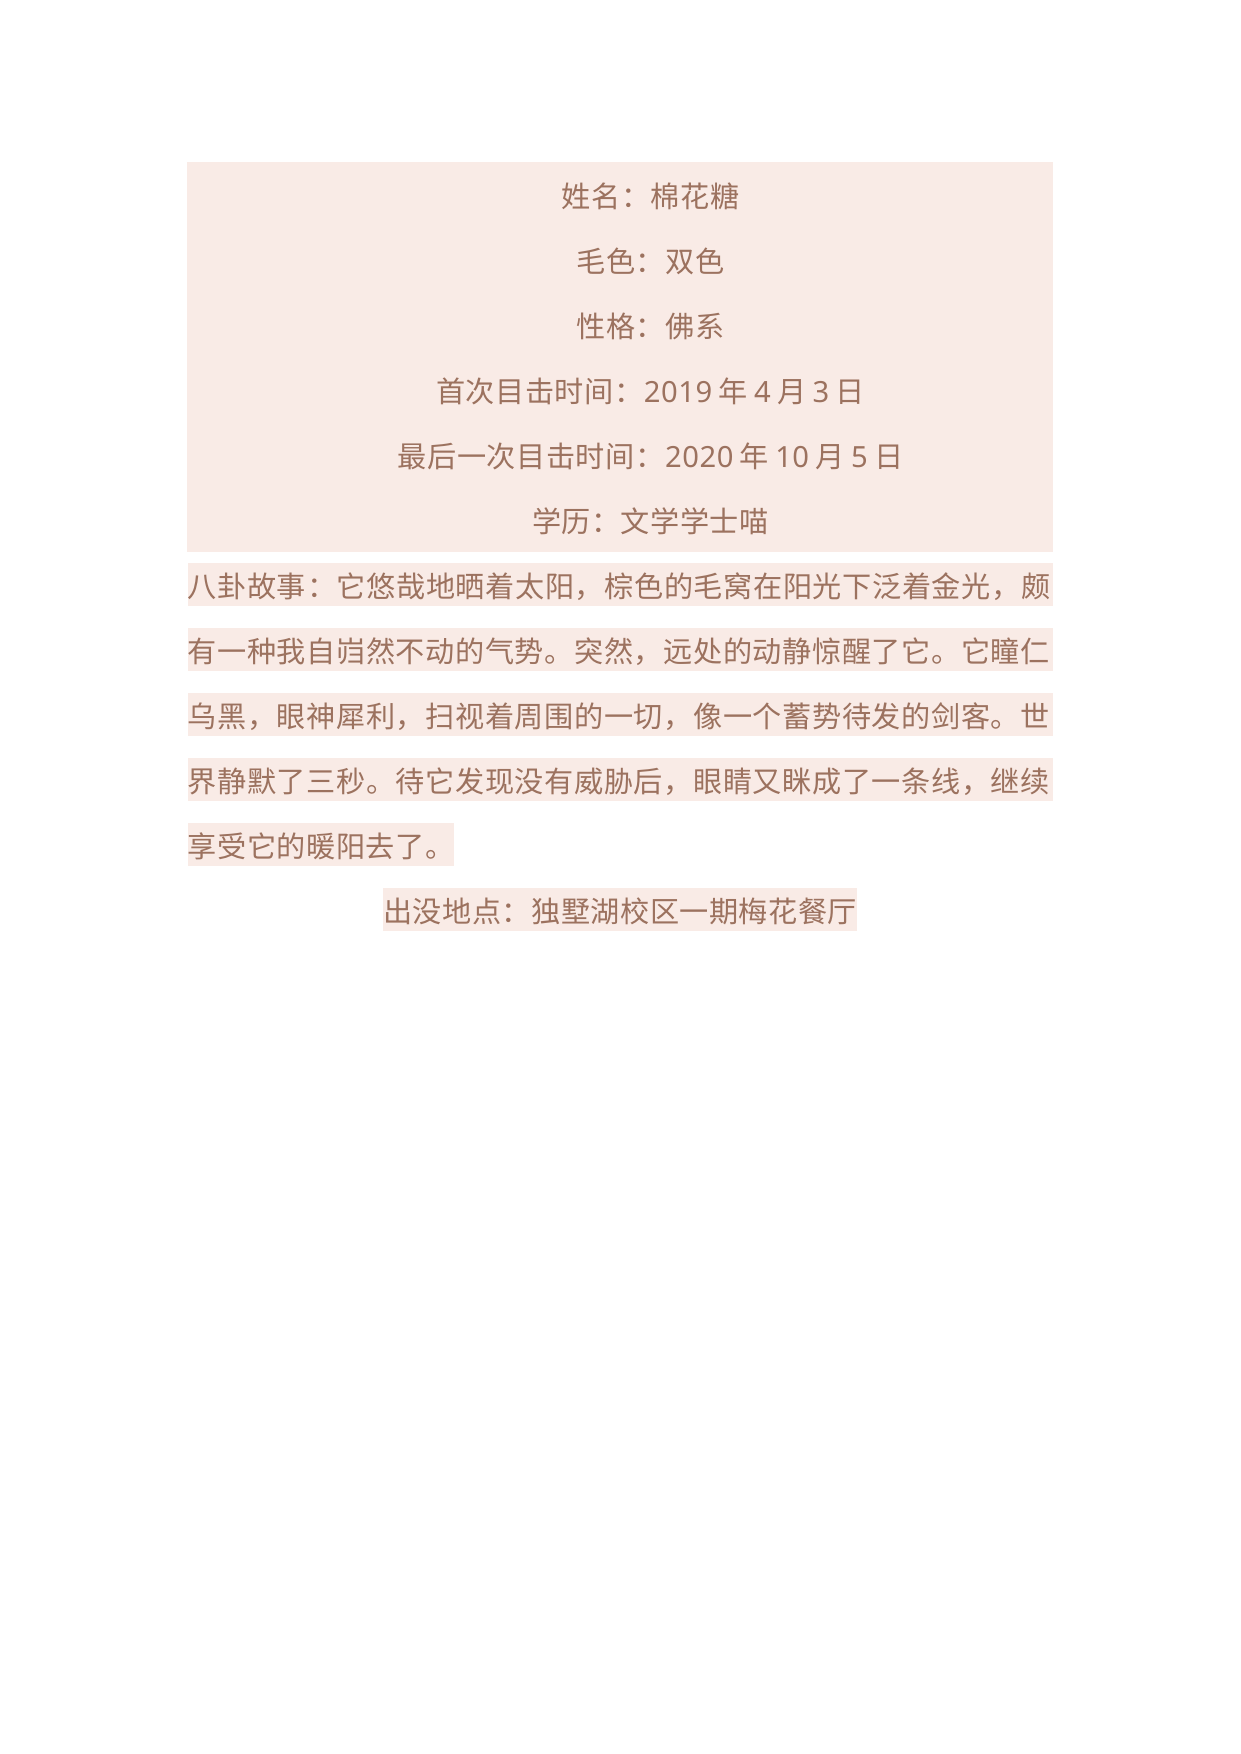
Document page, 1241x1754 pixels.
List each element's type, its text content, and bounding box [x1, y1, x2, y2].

text 出没地点：独墅湖校区一期梅花餐厅 [187, 877, 1053, 942]
text 姓名：棉花糖 [187, 162, 1053, 227]
text 学历：文学学士喵 [187, 487, 1053, 552]
text 毛色：双色 [187, 227, 1053, 292]
text 八卦故事：它悠哉地晒着太阳，棕色的毛窝在阳光下泛着金光，颇有一种我自岿然不动的气势。突然，远处的动静惊醒了它。它瞳仁乌黑，眼神犀利，扫视着周围的一切，像一个蓄势待发的剑客。世界静默了三秒。待它发现没有威胁后，眼睛又眯成了一条线，继续享受它的暖阳去了。 [187, 552, 1053, 877]
text 性格：佛系 [187, 292, 1053, 357]
text 最后一次目击时间：2020年10月5日 [187, 422, 1053, 487]
text 首次目击时间：2019年4月3日 [187, 357, 1053, 422]
